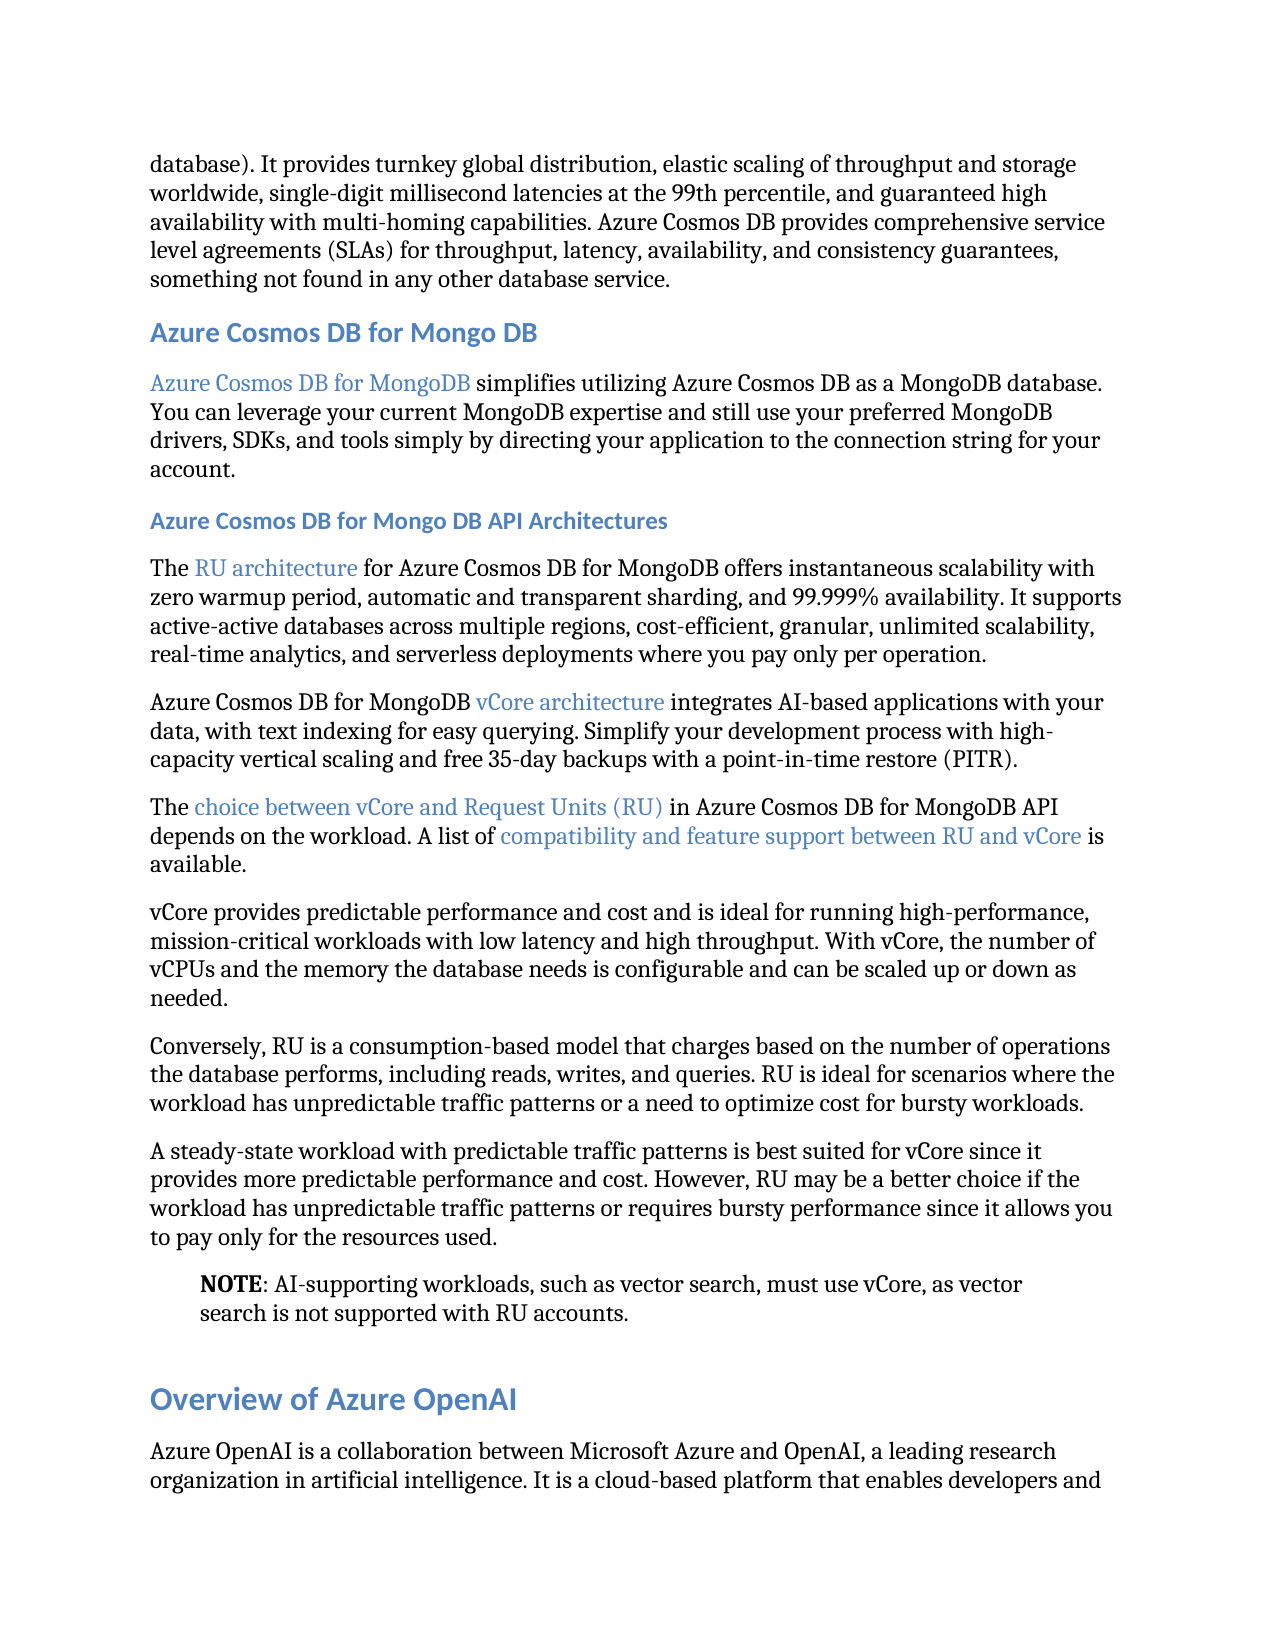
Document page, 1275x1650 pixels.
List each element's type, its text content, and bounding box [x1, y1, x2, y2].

text vCore provides predictable performance and cost and is ideal for running high-performance, mission-critical workloads with low latency and high throughput. With vCore, the number of vCPUs and the memory the database needs is configurable and can be scaled up or down as needed. [150, 898, 1125, 1013]
text Azure Cosmos DB for MongoDB simplifies utilizing Azure Cosmos DB as a MongoDB database. You can leverage your current MongoDB expertise and still use your preferred MongoDB drivers, SDKs, and tools simply by directing your application to the connection string for your account. [150, 369, 1125, 484]
text A steady-state workload with predictable traffic patterns is best suited for vCore since it provides more predictable performance and cost. However, RU may be a better choice if the workload has unpredictable traffic patterns or requires bursty performance since it allows you to pay only for the resources used. [150, 1137, 1125, 1252]
subtitle Overview of Azure OpenAI [150, 1378, 1125, 1418]
text The RU architecture for Azure Cosmos DB for MongoDB offers instantaneous scalability with zero warmup period, automatic and transparent sharding, and 99.999% availability. It supports active-active databases across multiple regions, cost-efficient, granular, unlimited scalability, real-time analytics, and serverless deployments where you pay only per operation. [150, 554, 1125, 669]
text Azure Cosmos DB for MongoDB vCore architecture integrates AI-based applications with your data, with text indexing for easy querying. Simplify your development process with high-capacity vertical scaling and free 35-day backups with a point-in-time restore (PITR). [150, 688, 1125, 774]
subtitle Azure Cosmos DB for Mongo DB [150, 314, 1125, 350]
text Conversely, RU is a consumption-based model that charges based on the number of operations the database performs, including reads, writes, and queries. RU is ideal for scenarios where the workload has unpredictable traffic patterns or a need to optimize cost for bursty workloads. [150, 1032, 1125, 1118]
text The choice between vCore and Request Units (RU) in Azure Cosmos DB for MongoDB API depends on the workload. A list of compatibility and feature support between RU and vCore is available. [150, 793, 1125, 879]
subtitle Azure Cosmos DB for Mongo DB API Architectures [150, 505, 1125, 535]
text NOTE: AI-supporting workloads, such as vector search, must use vCore, as vector search is not supported with RU accounts. [200, 1270, 1075, 1328]
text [150, 1437, 1125, 1495]
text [150, 150, 1125, 294]
